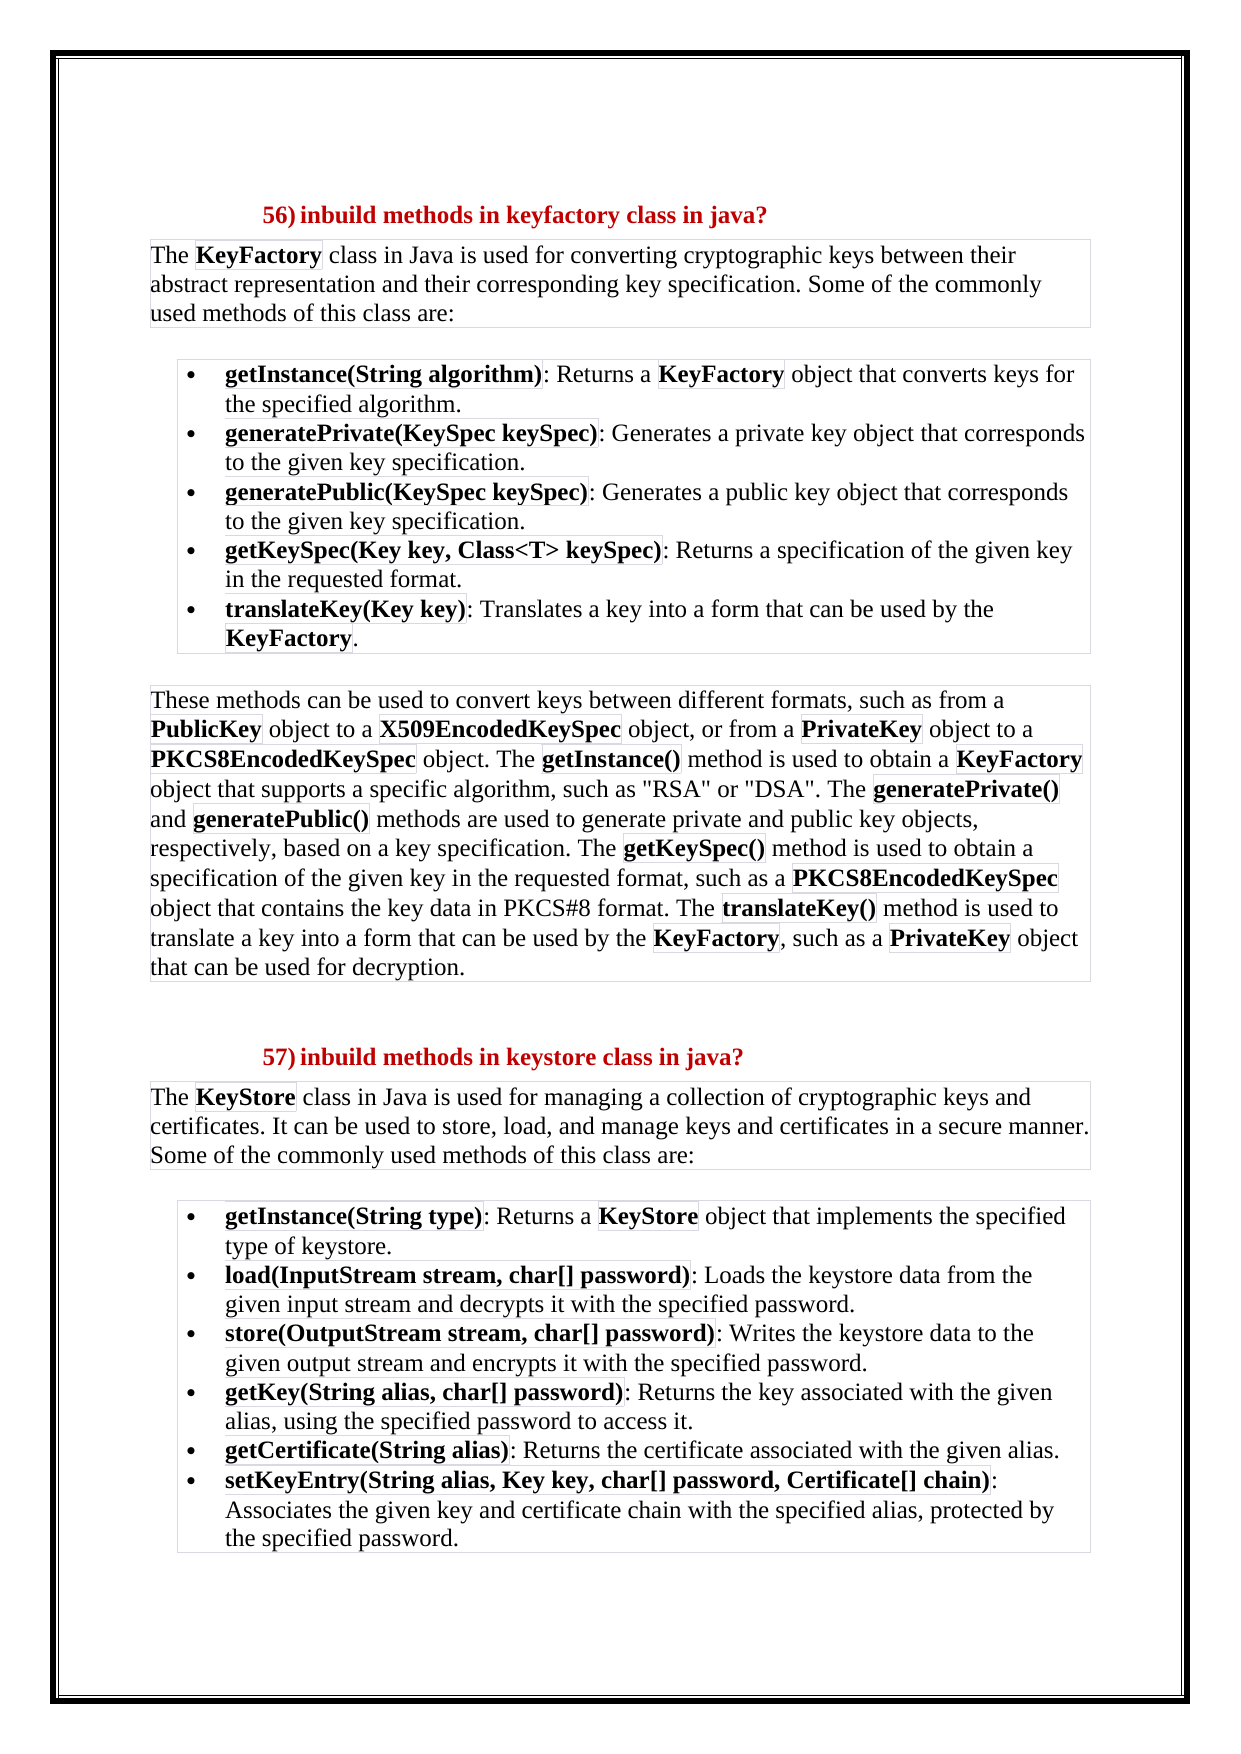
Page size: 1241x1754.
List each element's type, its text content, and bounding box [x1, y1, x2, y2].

list inbuild methods in keyfactory class in java? [262, 200, 1090, 228]
list getInstance(String algorithm): Returns a KeyFactory object that converts keys for the specified algorithm. [178, 360, 1090, 417]
list translateKey(Key key): Translates a key into a form that can be used by the KeyFactory. [353, 593, 1090, 653]
list inbuild methods in keystore class in java? [262, 1042, 1090, 1070]
list getInstance(String type): Returns a KeyStore object that implements the specified type of keystore. [178, 1201, 1090, 1259]
text The KeyStore class in Java is used for managing a collection of cryptographic keys and certificates. It can be used to store, load, and manage keys and certificates in a secure manner. Some of the commonly used methods of this class are: [151, 1082, 1090, 1169]
list setKeyEntry(String alias, Key key, char[] password, Certificate[] chain): Associates the given key and certificate chain with the specified alias, protected by the specified password. [178, 1464, 1090, 1552]
list store(OutputStream stream, char[] password): Writes the keystore data to the given output stream and encrypts it with the specified password. [178, 1317, 1090, 1376]
list getCertificate(String alias): Returns the certificate associated with the given alias. [178, 1434, 1090, 1464]
list getKey(String alias, char[] password): Returns the key associated with the given alias, using the specified password to access it. [178, 1376, 1090, 1434]
list generatePrivate(KeySpec keySpec): Generates a private key object that corresponds to the given key specification. [178, 417, 1090, 476]
text The KeyFactory class in Java is used for converting cryptographic keys between their abstract representation and their corresponding key specification. Some of the commonly used methods of this class are: [151, 240, 1090, 327]
list translateKey(Key key): Translates a key into a form that can be used by the KeyFactory. [178, 593, 466, 653]
text These methods can be used to convert keys between different formats, such as from a PublicKey object to a X509EncodedKeySpec object, or from a PrivateKey object to a PKCS8EncodedKeySpec object. The getInstance() method is used to obtain a KeyFactory object that supports a specific algorithm, such as "RSA" or "DSA". The generatePrivate() and generatePublic() methods are used to generate private and public key objects, respectively, based on a key specification. The getKeySpec() method is used to obtain a specification of the given key in the requested format, such as a PKCS8EncodedKeySpec object that contains the key data in PKCS#8 format. The translateKey() method is used to translate a key into a form that can be used by the KeyFactory, such as a PrivateKey object that can be used for decryption. [151, 686, 1090, 981]
list generatePublic(KeySpec keySpec): Generates a public key object that corresponds to the given key specification. [178, 476, 1090, 534]
list getKeySpec(Key key, Class<T> keySpec): Returns a specification of the given key in the requested format. [178, 534, 1090, 593]
list load(InputStream stream, char[] password): Loads the keystore data from the given input stream and decrypts it with the specified password. [178, 1259, 1090, 1317]
